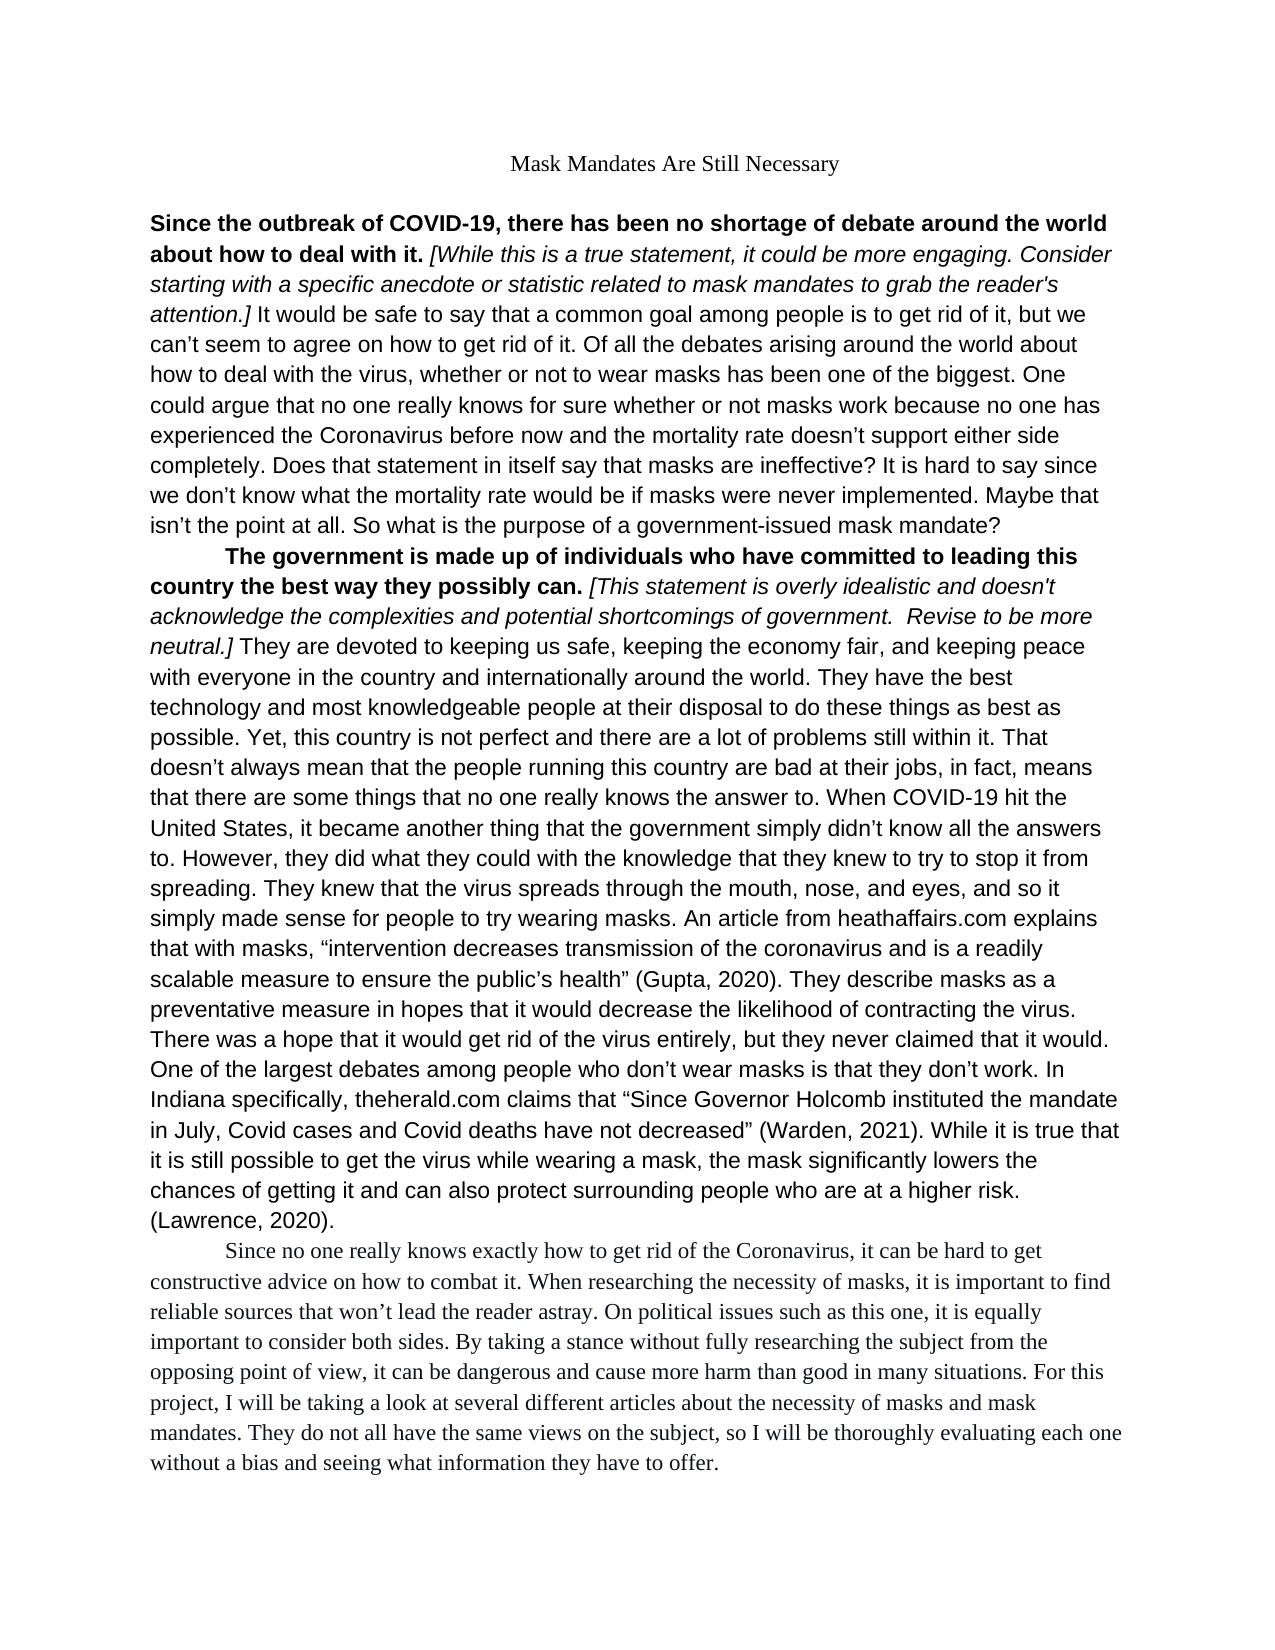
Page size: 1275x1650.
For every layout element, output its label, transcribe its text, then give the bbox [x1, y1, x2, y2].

text Mask Mandates Are Still Necessary [150, 150, 1125, 176]
text Since the outbreak of COVID-19, there has been no shortage of debate around the world about how to deal with it. [While this is a true statement, it could be more engaging. Consider starting with a specific anecdote or statistic related to mask mandates to grab the reader's attention.] It would be safe to say that a common goal among people is to get rid of it, but we can’t seem to agree on how to get rid of it. Of all the debates arising around the world about how to deal with the virus, whether or not to wear masks has been one of the biggest. One could argue that no one really knows for sure whether or not masks work because no one has experienced the Coronavirus before now and the mortality rate doesn’t support either side completely. Does that statement in itself say that masks are ineffective? It is hard to say since we don’t know what the mortality rate would be if masks were never implemented. Maybe that isn’t the point at all. So what is the purpose of a government-issued mask mandate? [150, 210, 1125, 539]
text The government is made up of individuals who have committed to leading this country the best way they possibly can. [This statement is overly idealistic and doesn't acknowledge the complexities and potential shortcomings of government. Revise to be more neutral.] They are devoted to keeping us safe, keeping the economy fair, and keeping peace with everyone in the country and internationally around the world. They have the best technology and most knowledgeable people at their disposal to do these things as best as possible. Yet, this country is not perfect and there are a lot of problems still within it. That doesn’t always mean that the people running this country are bad at their jobs, in fact, means that there are some things that no one really knows the answer to. When COVID-19 hit the United States, it became another thing that the government simply didn’t know all the answers to. However, they did what they could with the knowledge that they knew to try to stop it from spreading. They knew that the virus spreads through the mouth, nose, and eyes, and so it simply made sense for people to try wearing masks. An article from heathaffairs.com explains that with masks, “intervention decreases transmission of the coronavirus and is a readily scalable measure to ensure the public’s health” (Gupta, 2020). They describe masks as a preventative measure in hopes that it would decrease the likelihood of contracting the virus. There was a hope that it would get rid of the virus entirely, but they never claimed that it would. One of the largest debates among people who don’t wear masks is that they don’t work. In Indiana specifically, theherald.com claims that “Since Governor Holcomb instituted the mandate in July, Covid cases and Covid deaths have not decreased” (Warden, 2021). While it is true that it is still possible to get the virus while wearing a mask, the mask significantly lowers the chances of getting it and can also protect surrounding people who are at a higher risk. (Lawrence, 2020). [150, 543, 1125, 1234]
text Since no one really knows exactly how to get rid of the Coronavirus, it can be hard to get constructive advice on how to combat it. When researching the necessity of masks, it is important to find reliable sources that won’t lead the reader astray. On political issues such as this one, it is equally important to consider both sides. By taking a stance without fully researching the subject from the opposing point of view, it can be dangerous and cause more harm than good in many situations. For this project, I will be taking a look at several different articles about the necessity of masks and mask mandates. They do not all have the same views on the subject, so I will be thoroughly evaluating each one without a bias and seeing what information they have to offer. [150, 1237, 1125, 1475]
